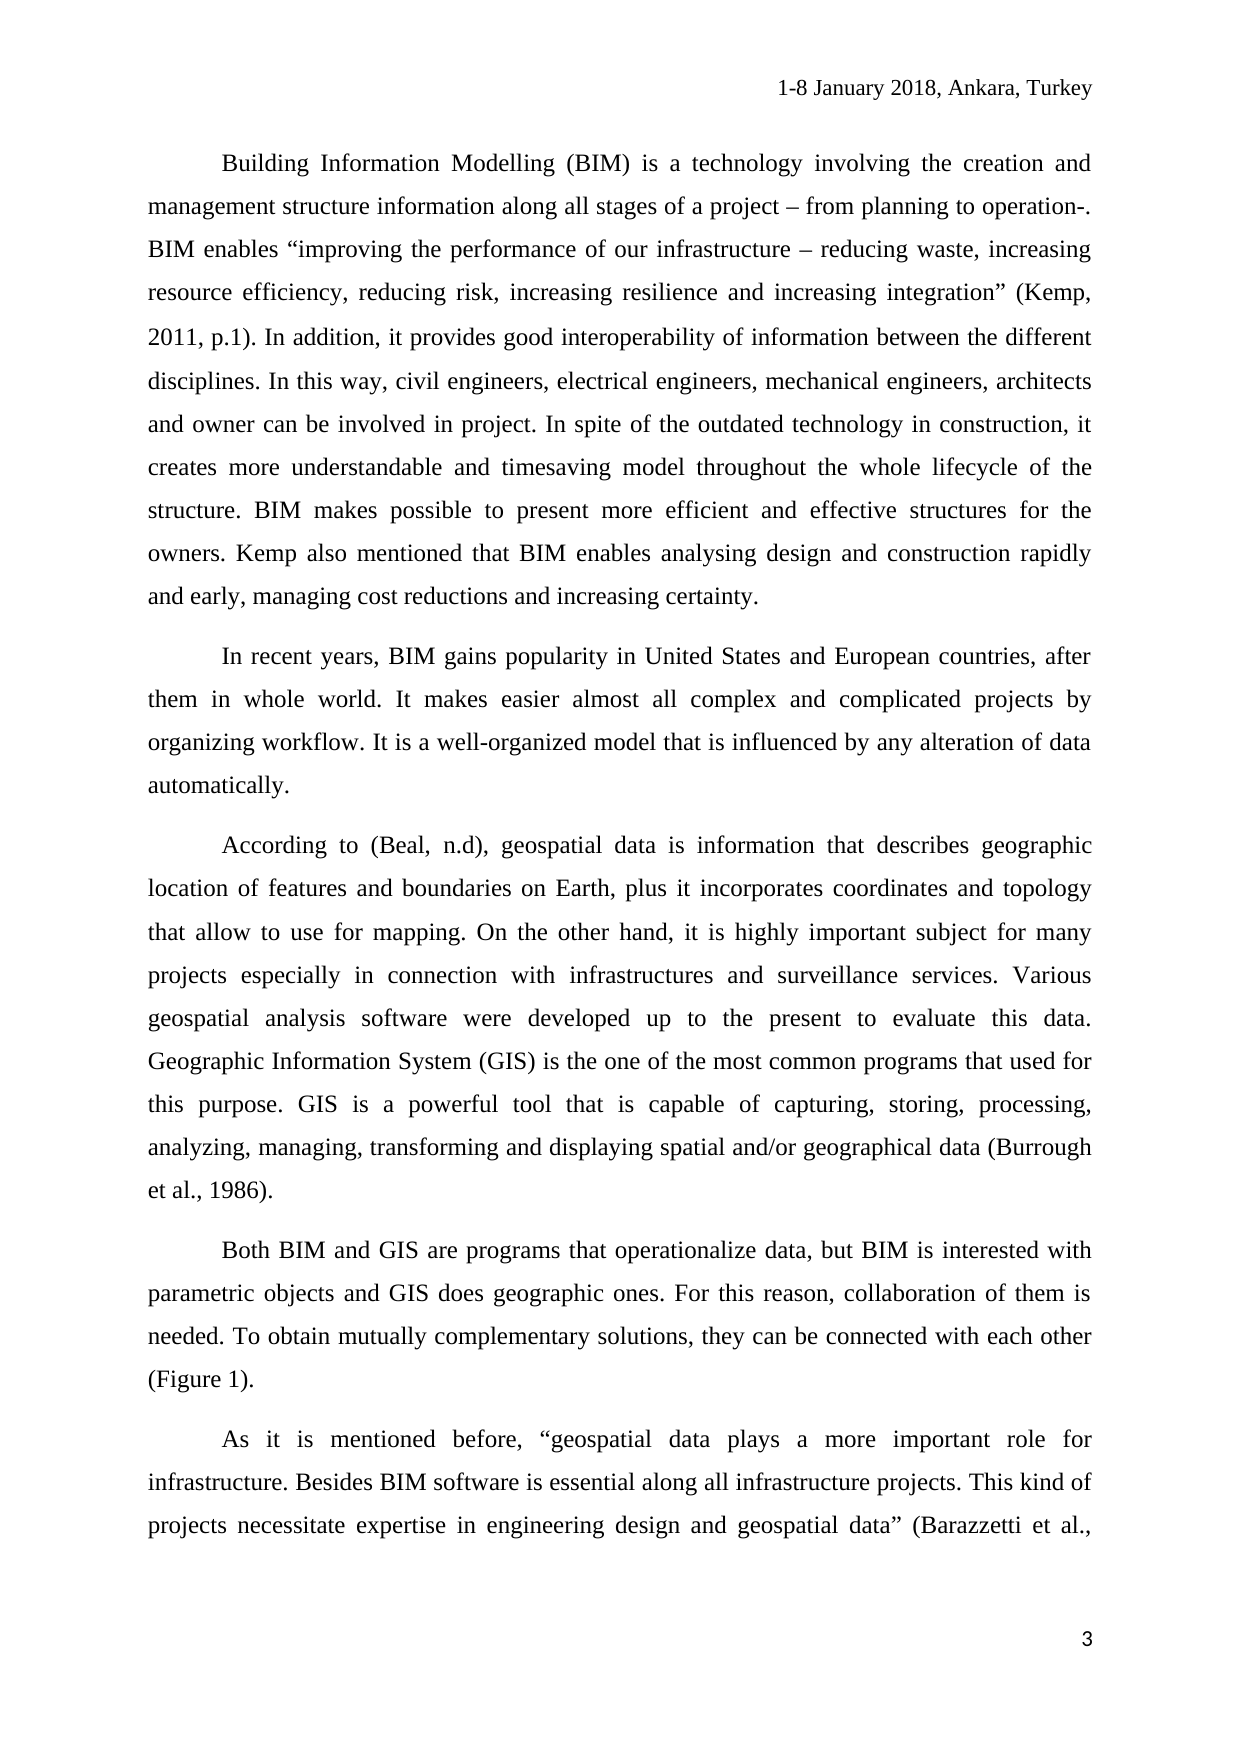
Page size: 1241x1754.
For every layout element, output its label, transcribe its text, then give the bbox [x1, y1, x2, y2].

text Both BIM and GIS are programs that operationalize data, but BIM is interested with parametric objects and GIS does geographic ones. For this reason, collaboration of them is needed. To obtain mutually complementary solutions, they can be connected with each other (Figure 1). [148, 1235, 1093, 1393]
text In recent years, BIM gains popularity in United States and European countries, after them in whole world. It makes easier almost all complex and complicated projects by organizing workflow. It is a well-organized model that is influenced by any alteration of data automatically. [148, 641, 1093, 799]
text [148, 1424, 1093, 1539]
text Building Information Modelling (BIM) is a technology involving the creation and management structure information along all stages of a project – from planning to operation-. BIM enables “improving the performance of our infrastructure – reducing waste, increasing resource efficiency, reducing risk, increasing resilience and increasing integration” (Kemp, 2011, p.1). In addition, it provides good interoperability of information between the different disciplines. In this way, civil engineers, electrical engineers, mechanical engineers, architects and owner can be involved in project. In spite of the outdated technology in construction, it creates more understandable and timesaving model throughout the whole lifecycle of the structure. BIM makes possible to present more efficient and effective structures for the owners. Kemp also mentioned that BIM enables analysing design and construction rapidly and early, managing cost reductions and increasing certainty. [148, 148, 1093, 610]
text According to (Beal, n.d), geospatial data is information that describes geographic location of features and boundaries on Earth, plus it incorporates coordinates and topology that allow to use for mapping. On the other hand, it is highly important subject for many projects especially in connection with infrastructures and surveillance services. Various geospatial analysis software were developed up to the present to evaluate this data. Geographic Information System (GIS) is the one of the most common programs that used for this purpose. GIS is a powerful tool that is capable of capturing, storing, processing, analyzing, managing, transforming and displaying spatial and/or geographical data (Burrough et al., 1986). [148, 830, 1093, 1204]
